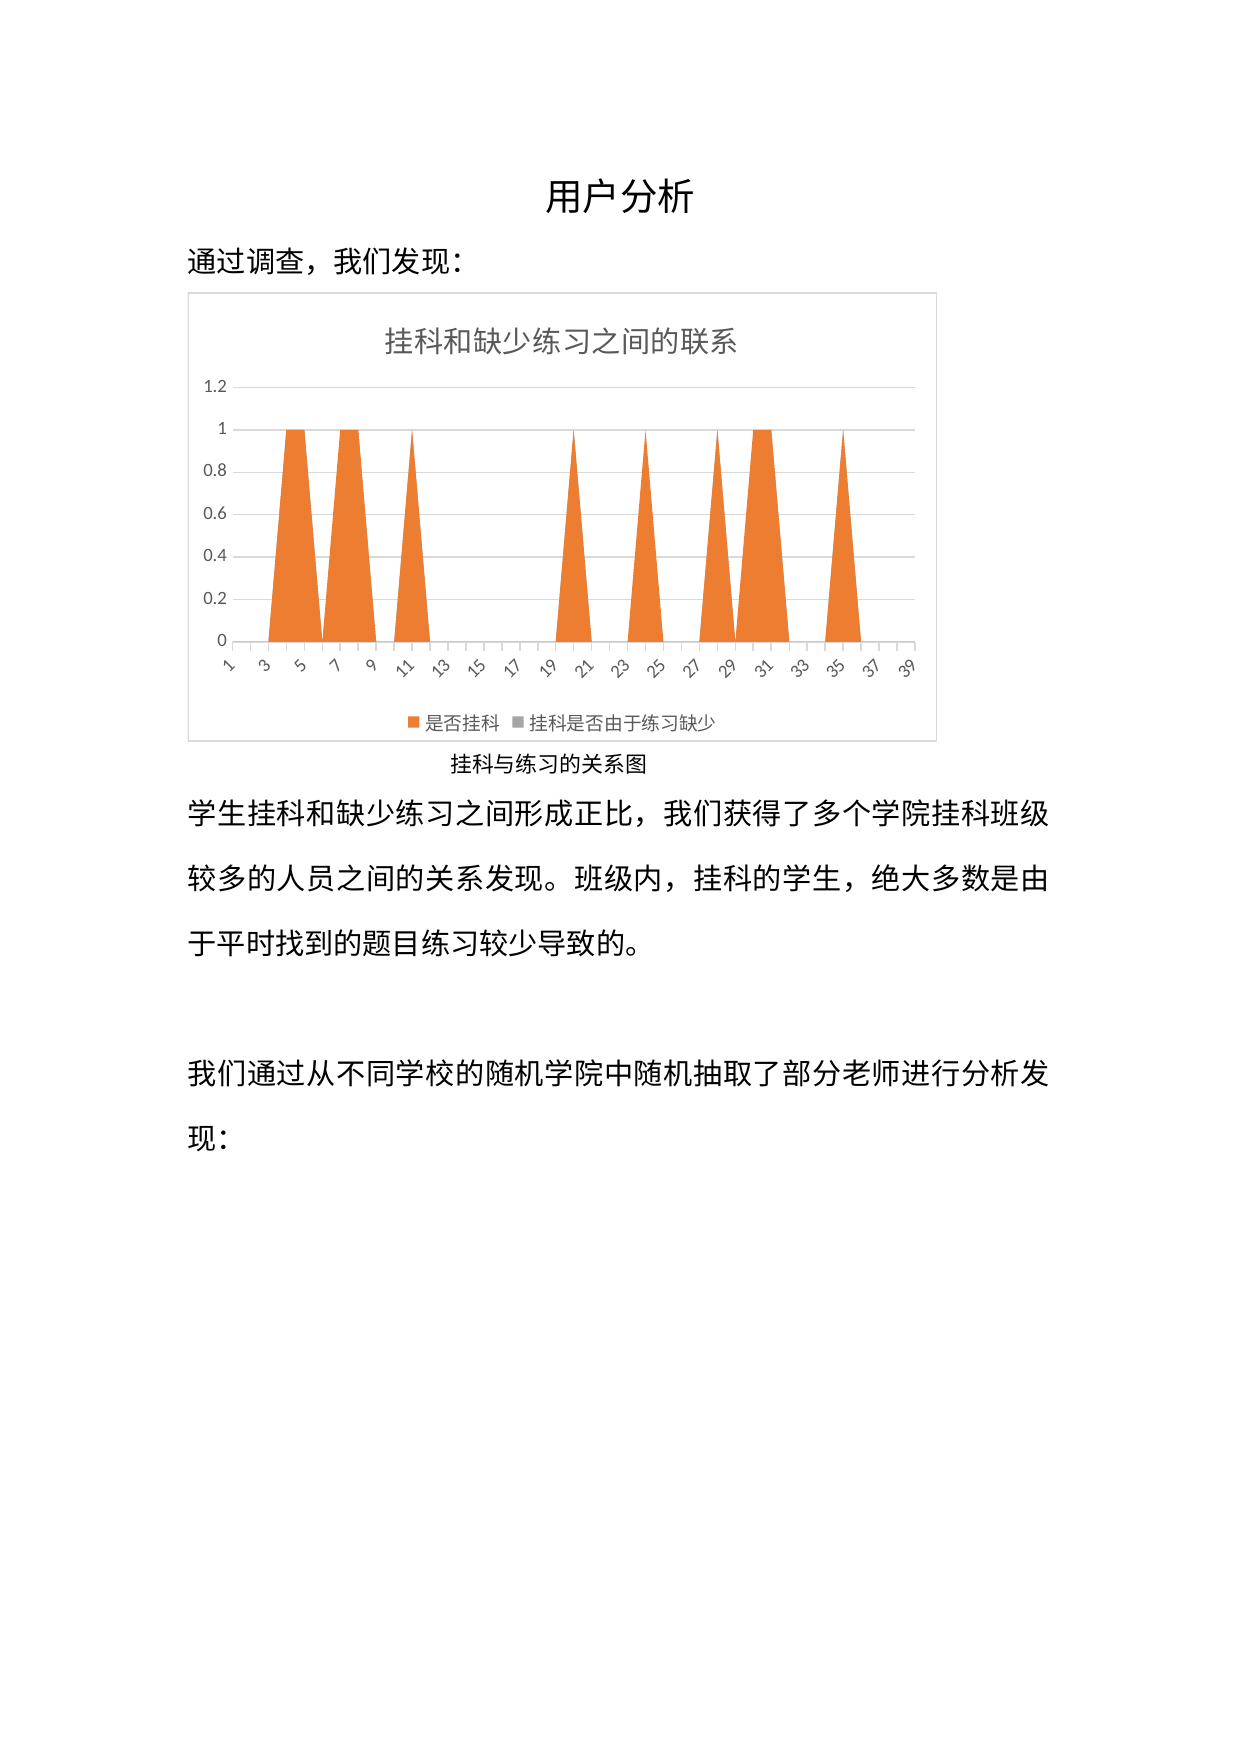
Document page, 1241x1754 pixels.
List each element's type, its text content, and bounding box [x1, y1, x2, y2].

text 通过调查，我们发现： [187, 227, 1053, 292]
text 挂科与练习的关系图 [406, 747, 1053, 779]
text 学生挂科和缺少练习之间形成正比，我们获得了多个学院挂科班级较多的人员之间的关系发现。班级内，挂科的学生，绝大多数是由于平时找到的题目练习较少导致的。 [187, 779, 1053, 974]
text 我们通过从不同学校的随机学院中随机抽取了部分老师进行分析发现： [187, 1039, 1053, 1169]
text 用户分析 [187, 162, 1053, 227]
